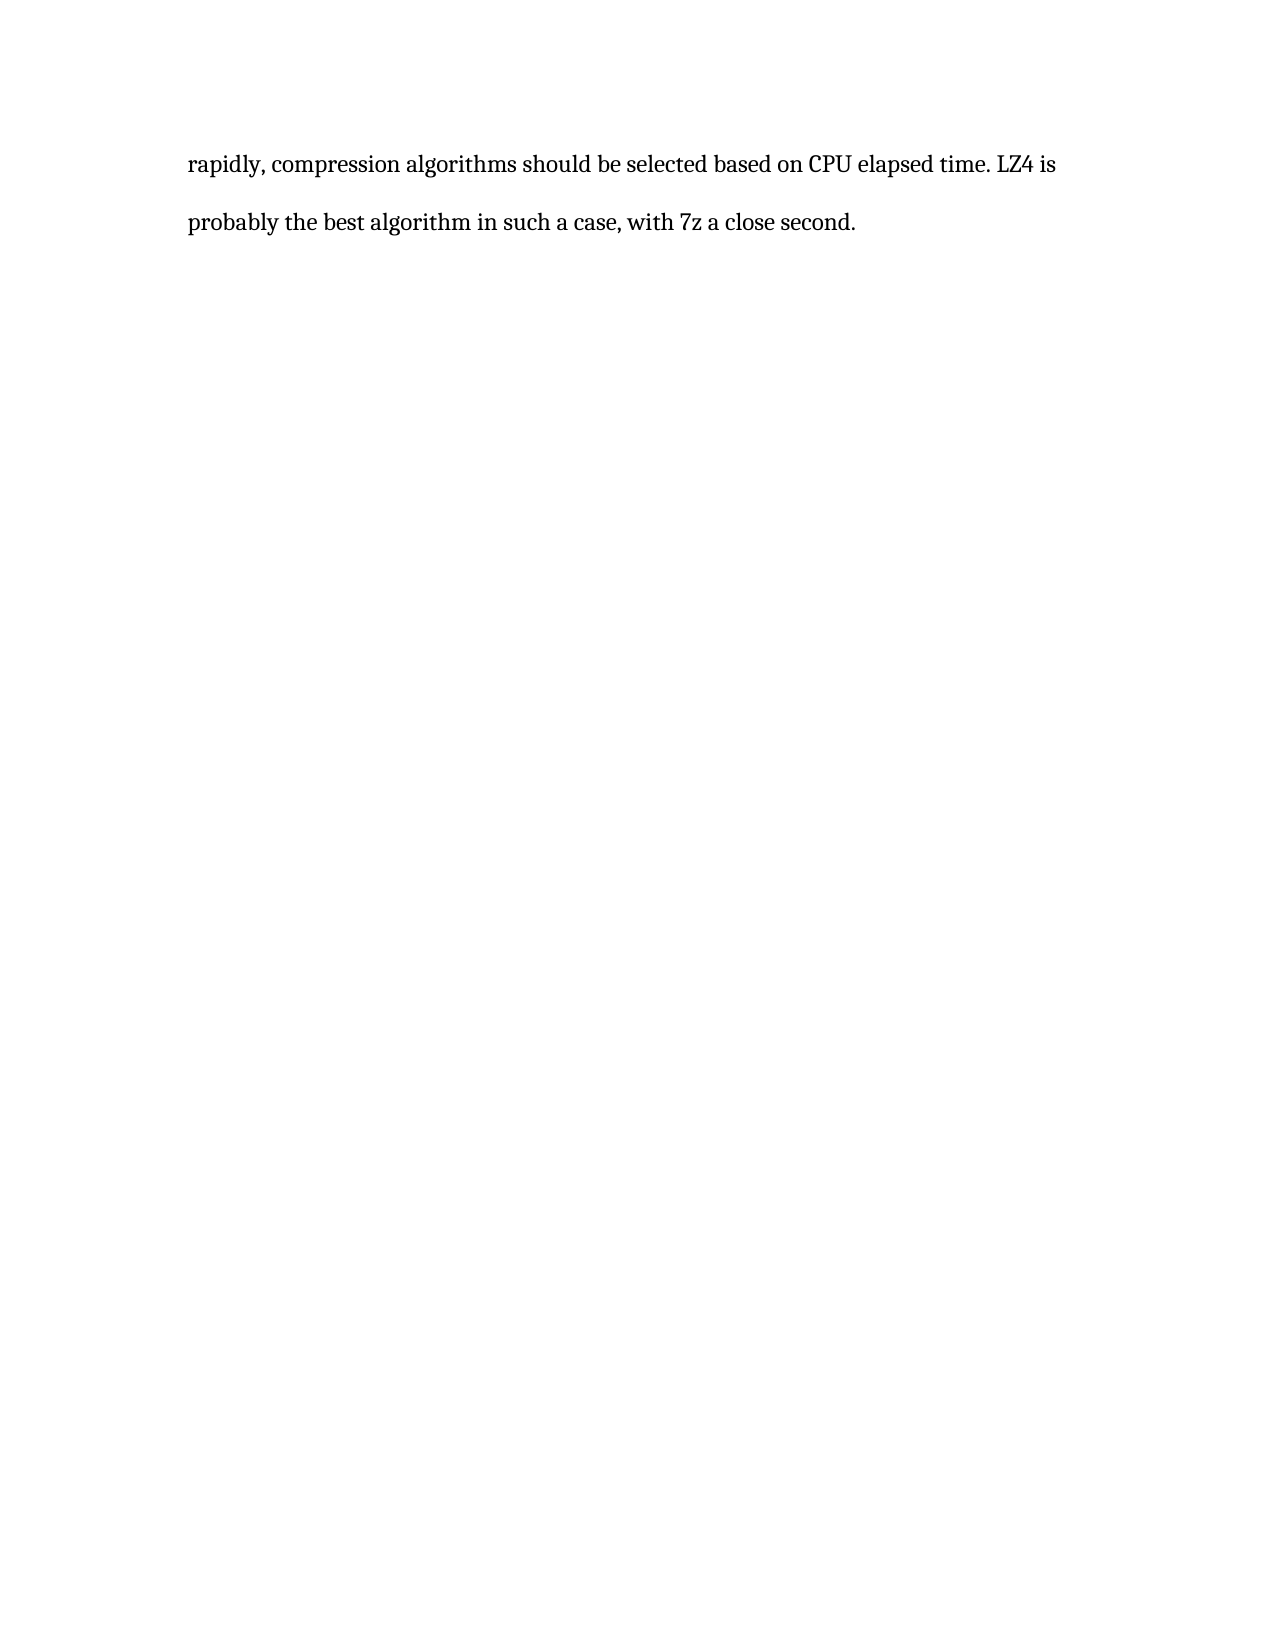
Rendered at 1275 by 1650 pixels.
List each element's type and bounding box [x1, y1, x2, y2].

text [187, 150, 1087, 236]
